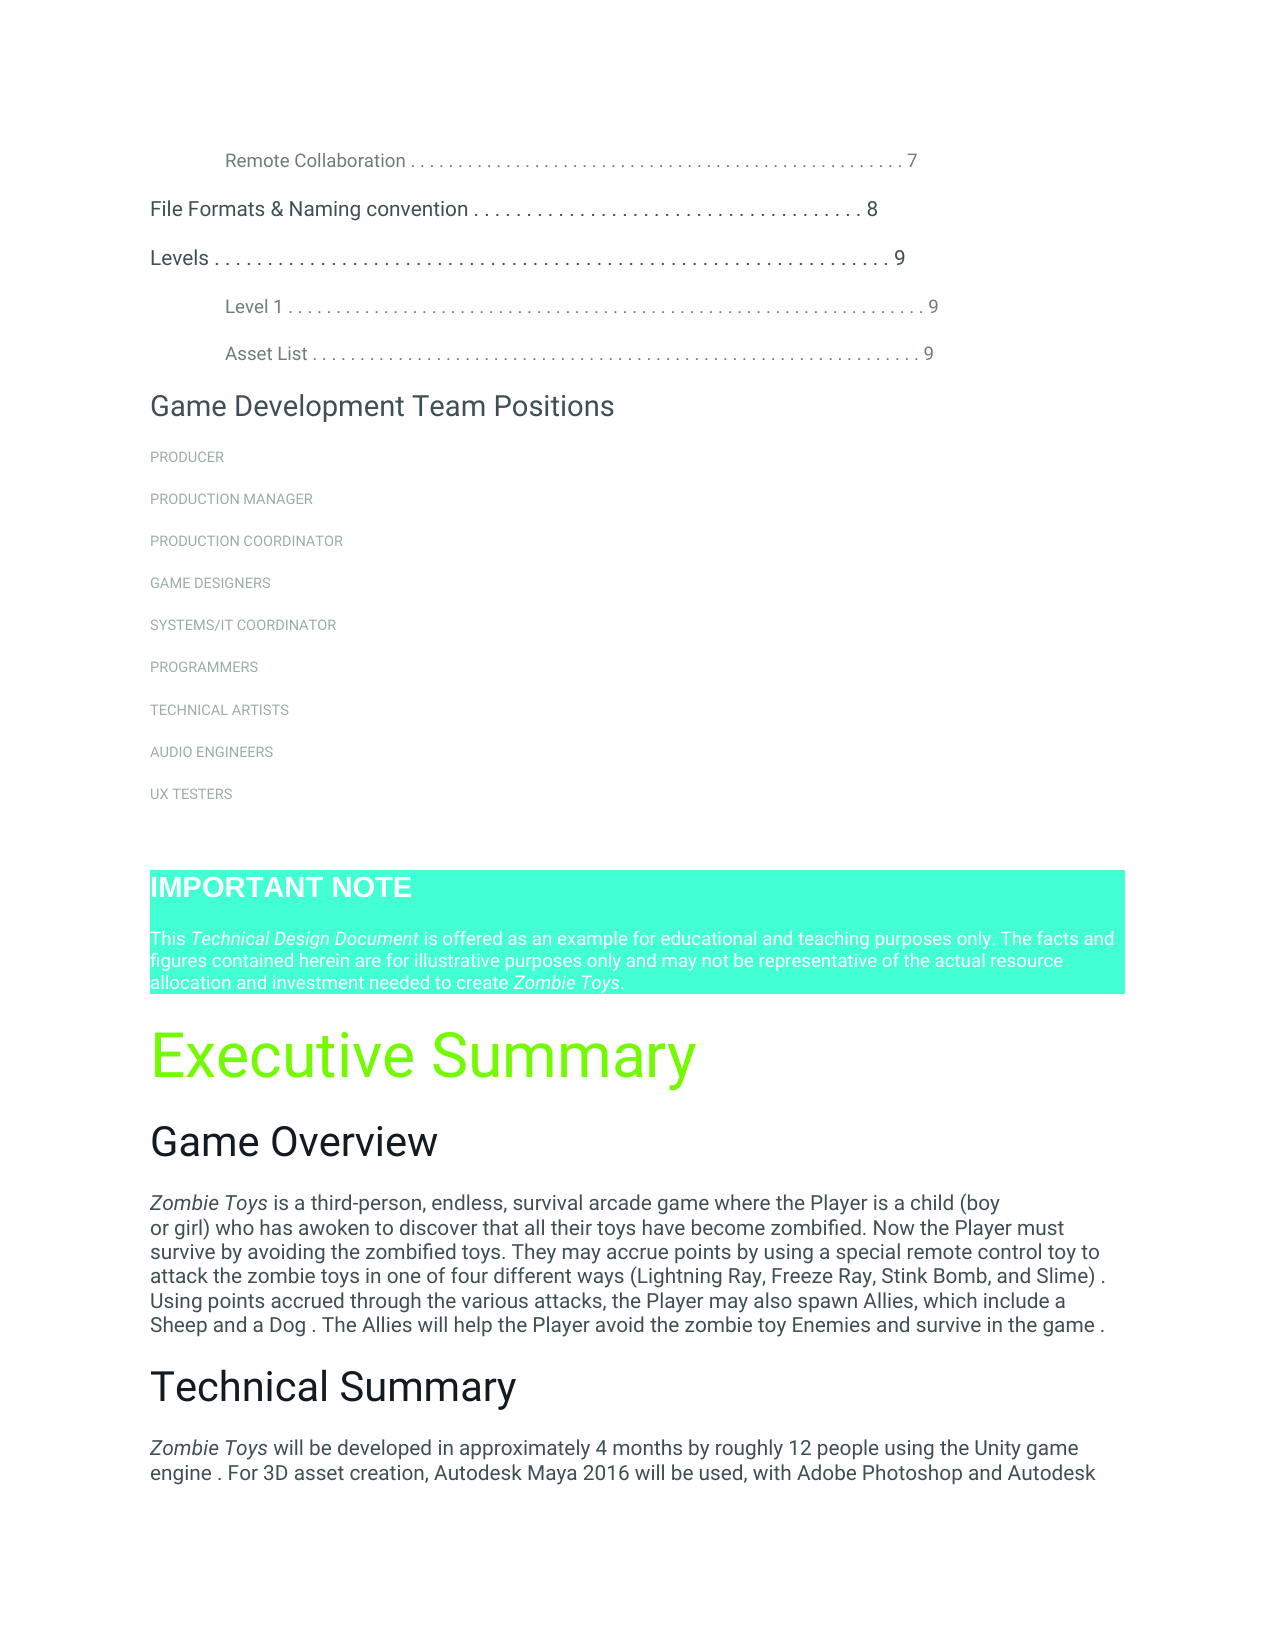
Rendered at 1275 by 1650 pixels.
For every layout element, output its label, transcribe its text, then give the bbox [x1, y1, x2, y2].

text File Formats & Naming convention . . . . . . . . . . . . . . . . . . . . . . . . . . . . . . . . . . . . . 8 [150, 197, 1125, 221]
text Remote Collaboration . . . . . . . . . . . . . . . . . . . . . . . . . . . . . . . . . . . . . . . . . . . . . . . . . . . . 7 [150, 150, 1125, 172]
text PRODUCTION COORDINATOR [150, 533, 1125, 550]
text Game Development Team Positions [150, 390, 1125, 424]
text Level 1 . . . . . . . . . . . . . . . . . . . . . . . . . . . . . . . . . . . . . . . . . . . . . . . . . . . . . . . . . . . . . . . . . . . 9 [225, 296, 1125, 318]
text PROGRAMMERS [150, 659, 1125, 676]
text Zombie Toys is a third-person, endless, survival arcade game where the Player is a child (boy or girl) who has awoken to discover that all their toys have become zombified. Now the Player must survive by avoiding the zombified toys. They may accrue points by using a special remote control toy to attack the zombie toys in one of four different ways (Lightning Ray, Freeze Ray, Stink Bomb, and Slime) . Using points accrued through the various attacks, the Player may also spawn Allies, which include a Sheep and a Dog . The Allies will help the Player avoid the zombie toy Enemies and survive in the game . [150, 1191, 1125, 1337]
text Game Overview [150, 1117, 1125, 1166]
text Technical Summary [150, 1362, 1125, 1411]
text SYSTEMS/IT COORDINATOR [150, 617, 1125, 634]
text UX TESTERS [150, 786, 1125, 803]
text Levels . . . . . . . . . . . . . . . . . . . . . . . . . . . . . . . . . . . . . . . . . . . . . . . . . . . . . . . . . . . . . . . . 9 [150, 246, 1125, 271]
text PRODUCTION MANAGER [150, 491, 1125, 508]
text This Technical Design Document is offered as an example for educational and teaching purposes only. The facts and figures contained herein are for illustrative purposes only and may not be representative of the actual resource allocation and investment needed to create Zombie Toys. [150, 928, 1125, 994]
text Executive Summary [150, 1019, 1125, 1092]
text AUDIO ENGINEERS [150, 743, 1125, 761]
text PRODUCER [150, 449, 1125, 466]
text GAME DESIGNERS [150, 575, 1125, 592]
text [150, 1436, 1125, 1485]
text Asset List . . . . . . . . . . . . . . . . . . . . . . . . . . . . . . . . . . . . . . . . . . . . . . . . . . . . . . . . . . . . . . . . 9 [225, 343, 1125, 365]
text TECHNICAL ARTISTS [150, 701, 1125, 718]
text IMPORTANT NOTE [150, 870, 1125, 903]
